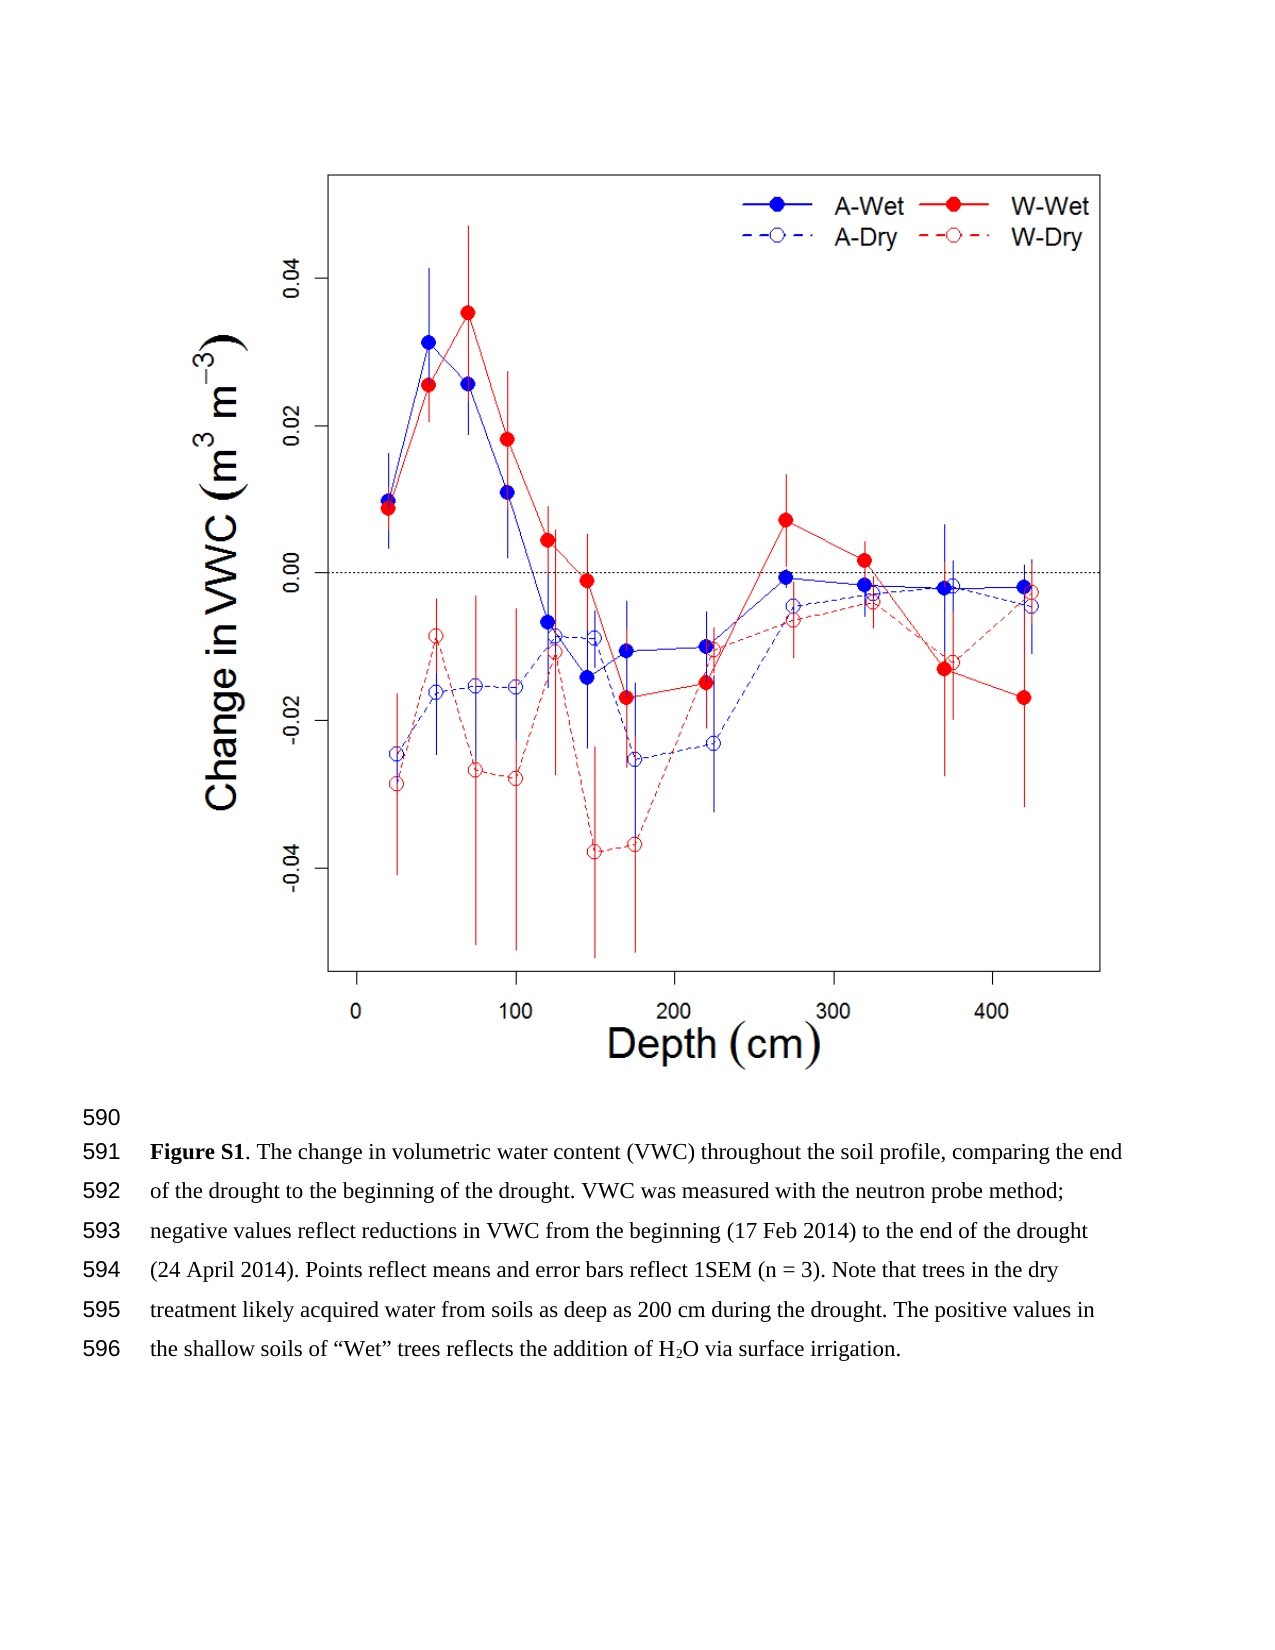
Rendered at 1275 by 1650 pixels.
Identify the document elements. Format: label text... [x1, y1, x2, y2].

picture [150, 150, 1125, 1125]
text Figure S1. The change in volumetric water content (VWC) throughout the soil profile, comparing the end of the drought to the beginning of the drought. VWC was measured with the neutron probe method; negative values reflect reductions in VWC from the beginning (17 Feb 2014) to the end of the drought (24 April 2014). Points reflect means and error bars reflect 1SEM (n = 3). Note that trees in the dry treatment likely acquired water from soils as deep as 200 cm during the drought. The positive values in the shallow soils of “Wet” trees reflects the addition of H2O via surface irrigation. [150, 1138, 1125, 1362]
